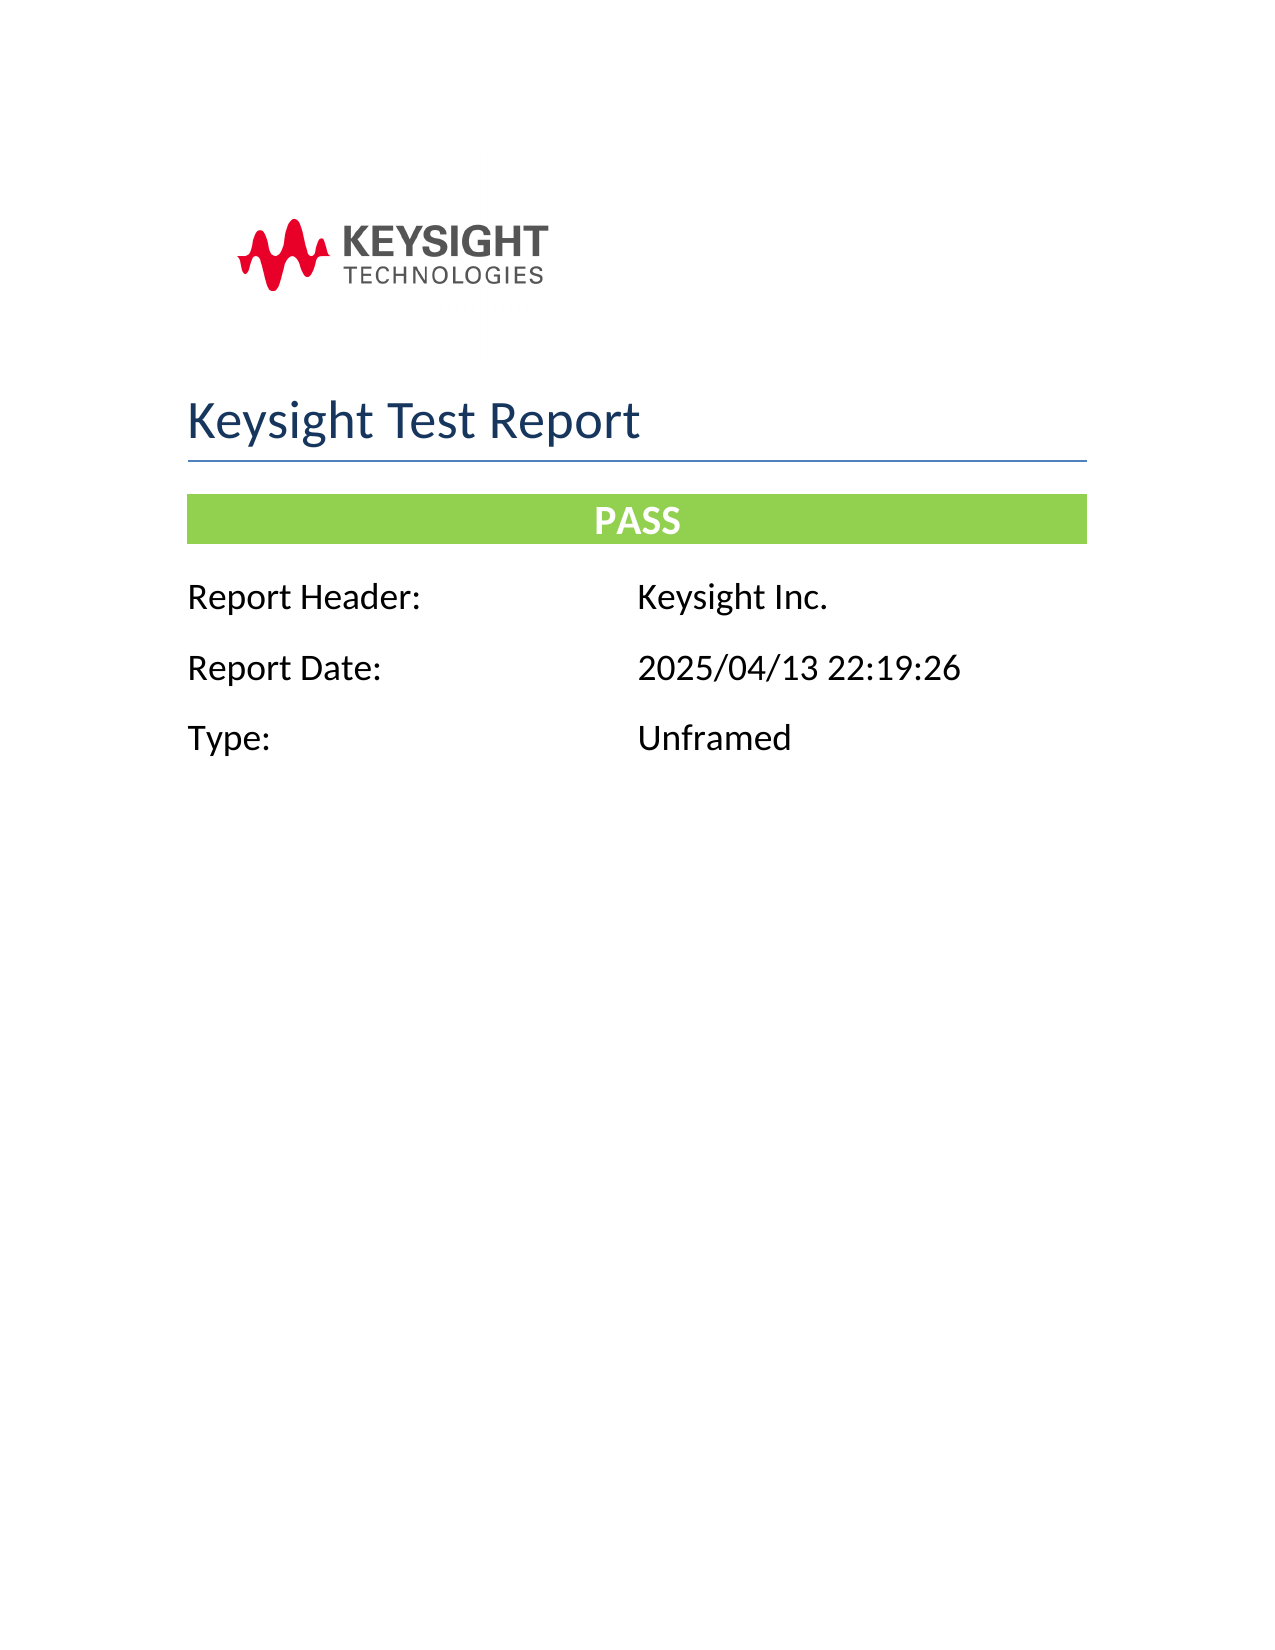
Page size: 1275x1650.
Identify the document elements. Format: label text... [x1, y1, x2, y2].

table_header Report Header: [176, 573, 626, 643]
text PASS [187, 494, 1087, 544]
title Keysight Test Report [187, 386, 1087, 462]
table_cell 2025/04/13 22:19:26 [626, 644, 1076, 714]
table_cell Report Date: [176, 644, 626, 714]
table_cell Unframed [626, 714, 1076, 784]
table_header Keysight Inc. [626, 573, 1076, 643]
table_cell Type: [176, 714, 626, 784]
picture [206, 150, 582, 361]
